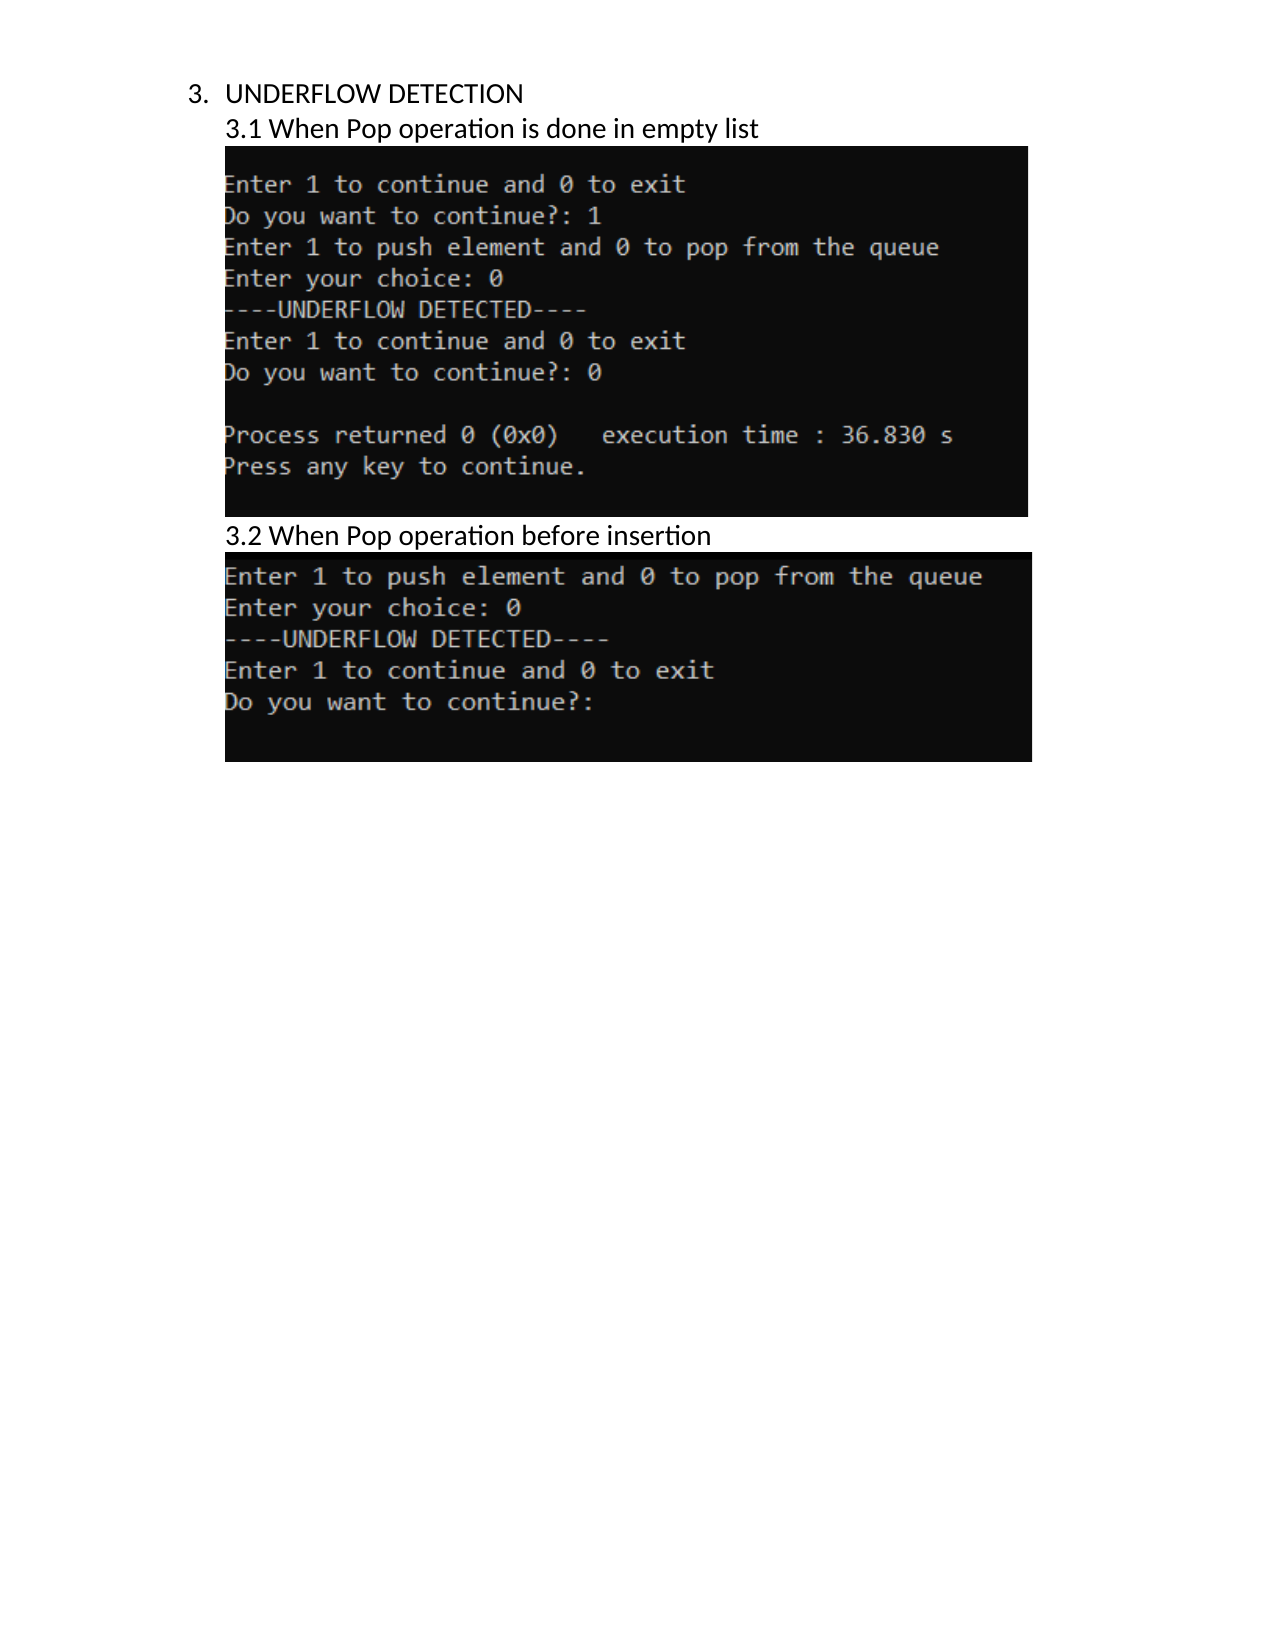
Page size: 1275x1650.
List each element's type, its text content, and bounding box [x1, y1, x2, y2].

text 3.1 When Pop operation is done in empty list [225, 111, 1125, 146]
picture [225, 552, 1033, 762]
list UNDERFLOW DETECTION [187, 75, 1125, 111]
picture [225, 146, 1029, 517]
text 3.2 When Pop operation before insertion [225, 517, 1125, 552]
